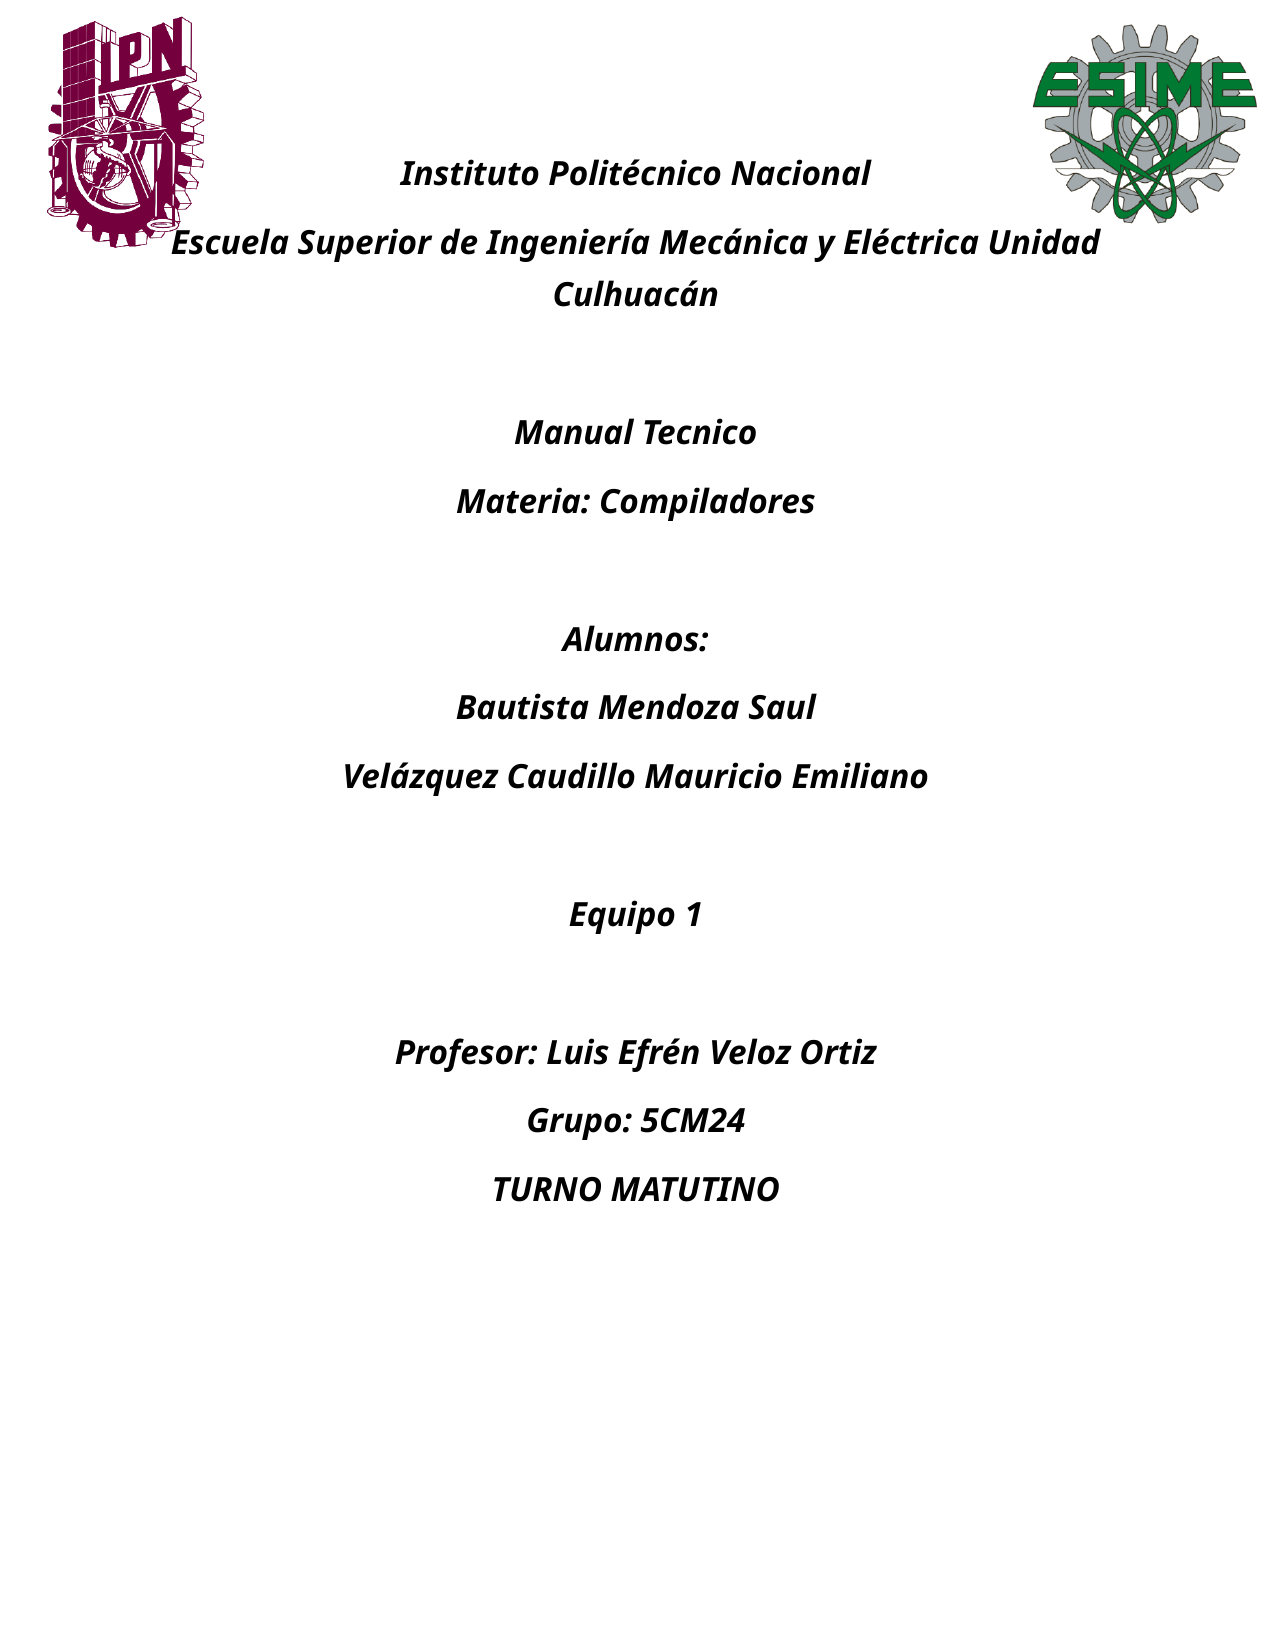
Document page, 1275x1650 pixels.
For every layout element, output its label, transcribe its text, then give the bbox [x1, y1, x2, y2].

text Profesor: Luis Efrén Veloz Ortiz [150, 1028, 1125, 1074]
text Escuela Superior de Ingeniería Mecánica y Eléctrica Unidad Culhuacán [150, 219, 1125, 316]
text Alumnos: [150, 615, 1125, 661]
text Equipo 1 [150, 891, 1125, 936]
text Grupo: 5CM24 [150, 1097, 1125, 1143]
text Materia: Compiladores [150, 478, 1125, 523]
text Bautista Mendoza Saul [150, 684, 1125, 729]
text Velázquez Caudillo Mauricio Emiliano [150, 753, 1125, 798]
text TURNO MATUTINO [150, 1166, 1125, 1212]
text Manual Tecnico [150, 409, 1125, 454]
picture [0, 0, 256, 272]
text Instituto Politécnico Nacional [150, 150, 1125, 195]
picture [1020, 0, 1269, 249]
